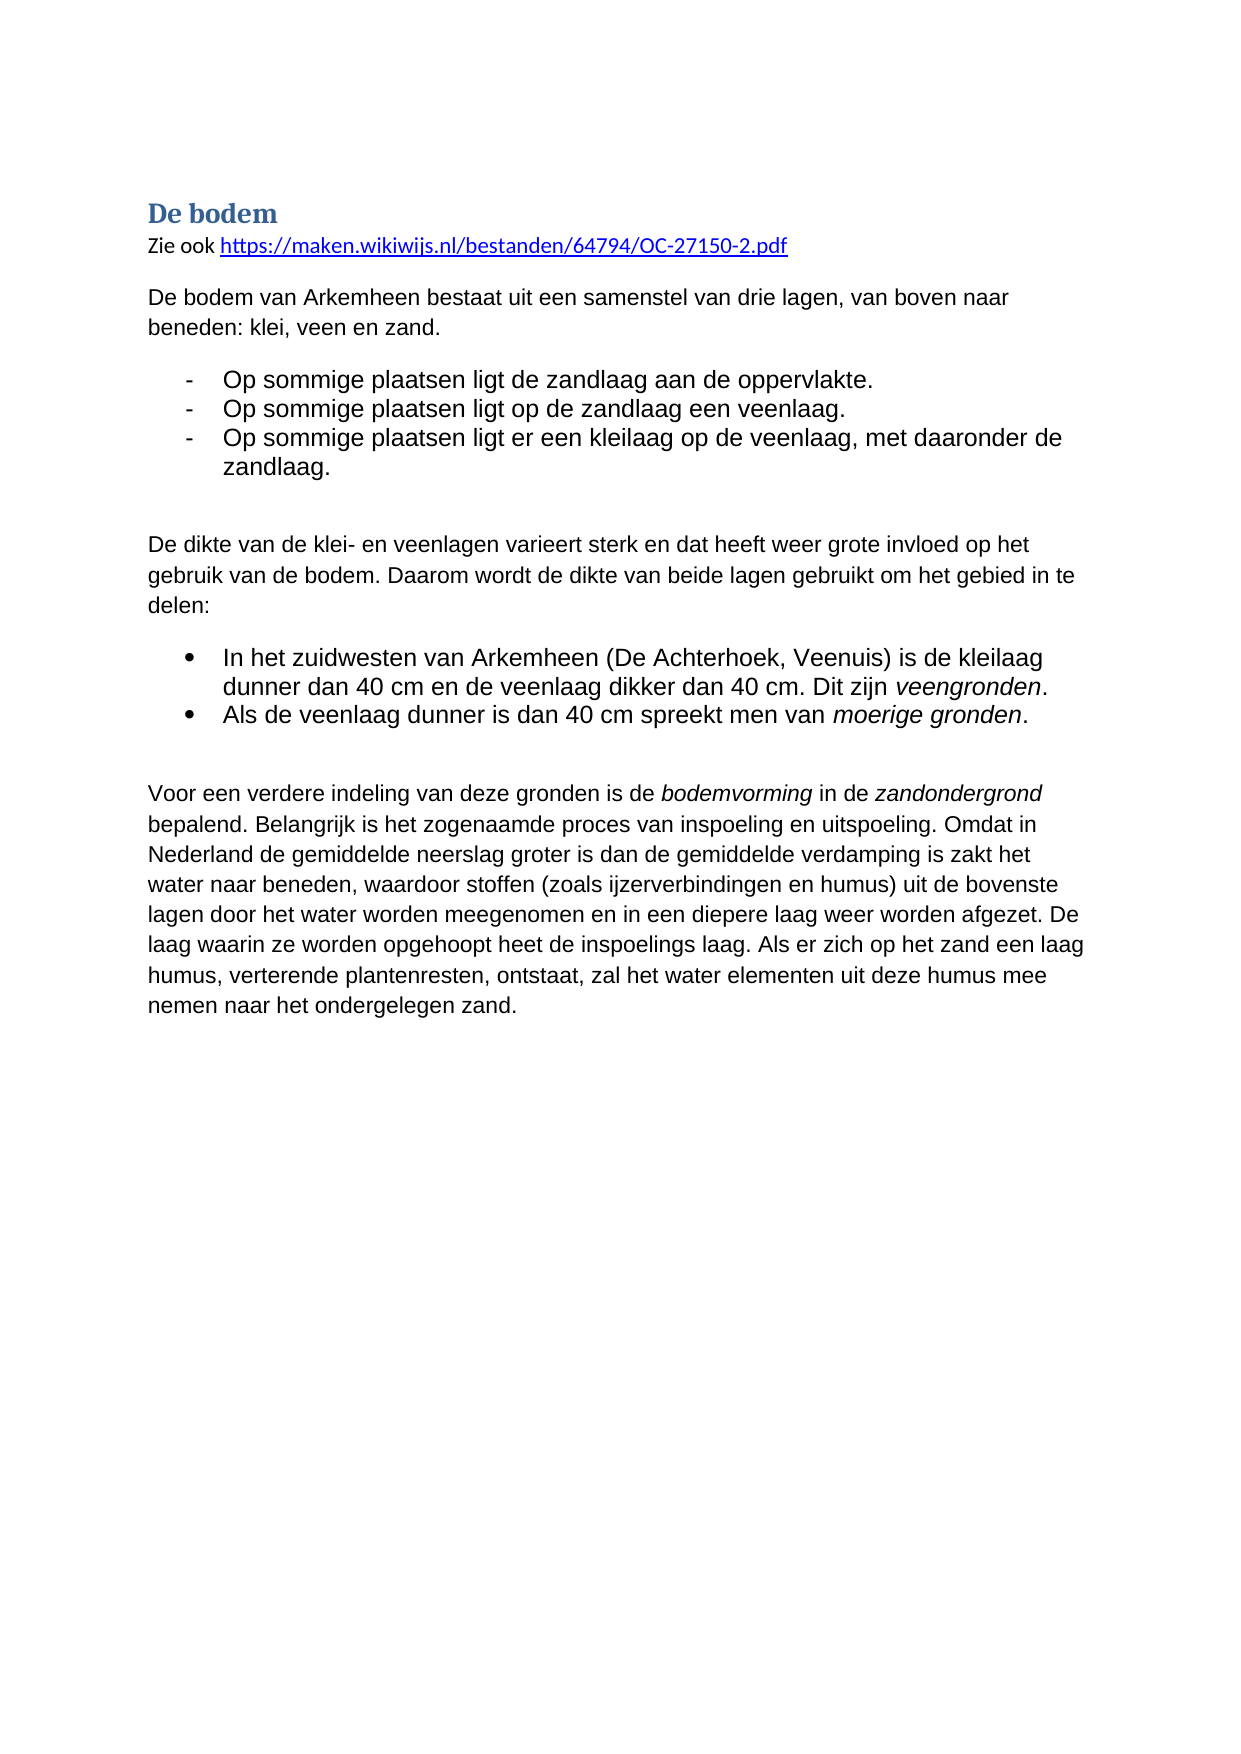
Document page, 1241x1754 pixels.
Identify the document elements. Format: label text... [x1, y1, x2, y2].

text De bodem van Arkemheen bestaat uit een samenstel van drie lagen, van boven naar beneden: klei, veen en zand. [148, 284, 1093, 341]
list Op sommige plaatsen ligt de zandlaag aan de oppervlakte. [185, 365, 1093, 394]
text De dikte van de klei- en veenlagen varieert sterk en dat heeft weer grote invloed op het gebruik van de bodem. Daarom wordt de dikte van beide lagen gebruikt om het gebied in te delen: [148, 531, 1093, 618]
list In het zuidwesten van Arkemheen (De Achterhoek, Veenuis) is de kleilaag dunner dan 40 cm en de veenlaag dikker dan 40 cm. Dit zijn veengronden. [185, 643, 1093, 701]
text Zie ook https://maken.wikiwijs.nl/bestanden/64794/OC-27150-2.pdf [148, 231, 1093, 259]
text Voor een verdere indeling van deze gronden is de bodemvorming in de zandondergrond bepalend. Belangrijk is het zogenaamde proces van inspoeling en uitspoeling. Omdat in Nederland de gemiddelde neerslag groter is dan de gemiddelde verdamping is zakt het water naar beneden, waardoor stoffen (zoals ijzerverbindingen en humus) uit de bovenste lagen door het water worden meegenomen en in een diepere laag weer worden afgezet. De laag waarin ze worden opgehoopt heet de inspoelings laag. Als er zich op het zand een laag humus, verterende plantenresten, ontstaat, zal het water elementen uit deze humus mee nemen naar het ondergelegen zand. [148, 780, 1093, 1018]
subtitle De bodem [148, 198, 1093, 231]
list Op sommige plaatsen ligt op de zandlaag een veenlaag. [185, 394, 1093, 423]
list Op sommige plaatsen ligt er een kleilaag op de veenlaag, met daaronder de zandlaag. [185, 423, 1093, 480]
list Als de veenlaag dunner is dan 40 cm spreekt men van moerige gronden. [185, 701, 1093, 729]
